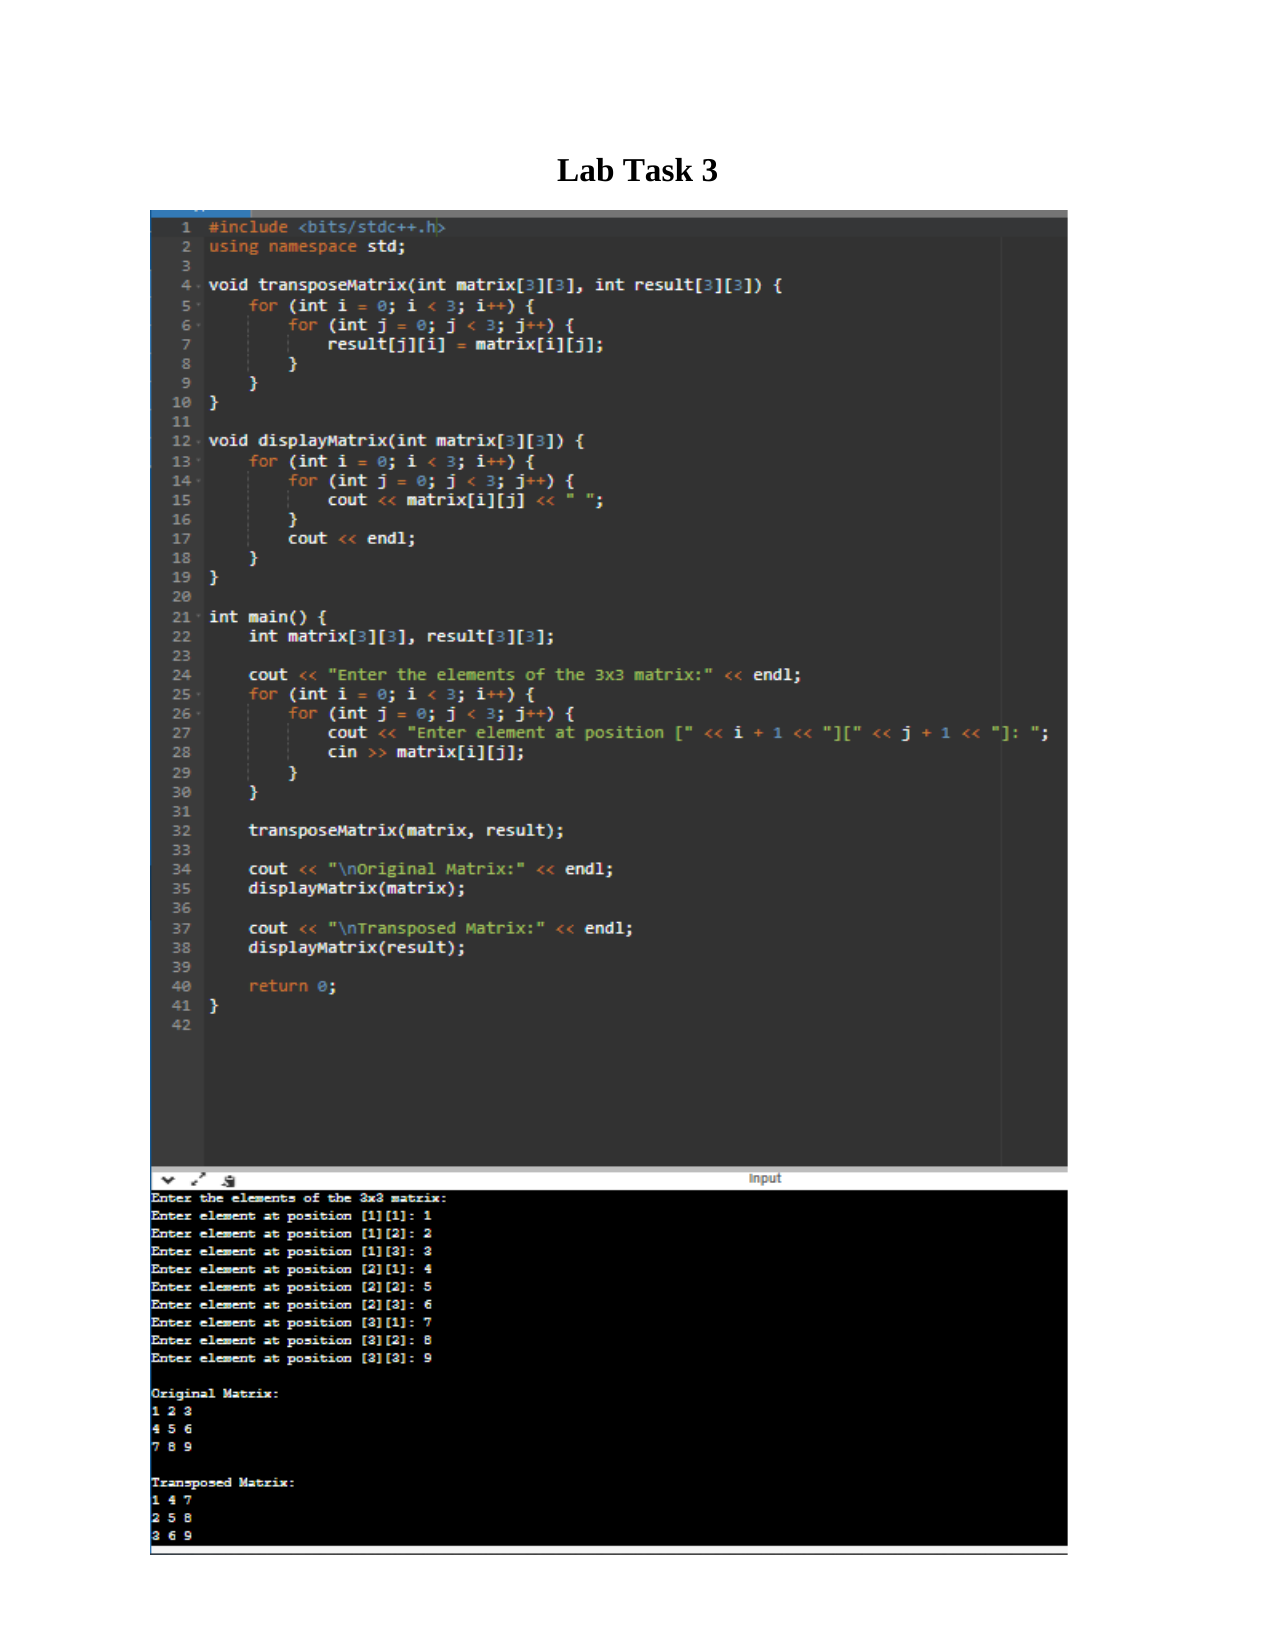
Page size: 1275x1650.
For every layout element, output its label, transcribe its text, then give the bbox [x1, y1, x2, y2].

picture [150, 210, 1068, 1555]
text Lab Task 3 [150, 150, 1125, 188]
